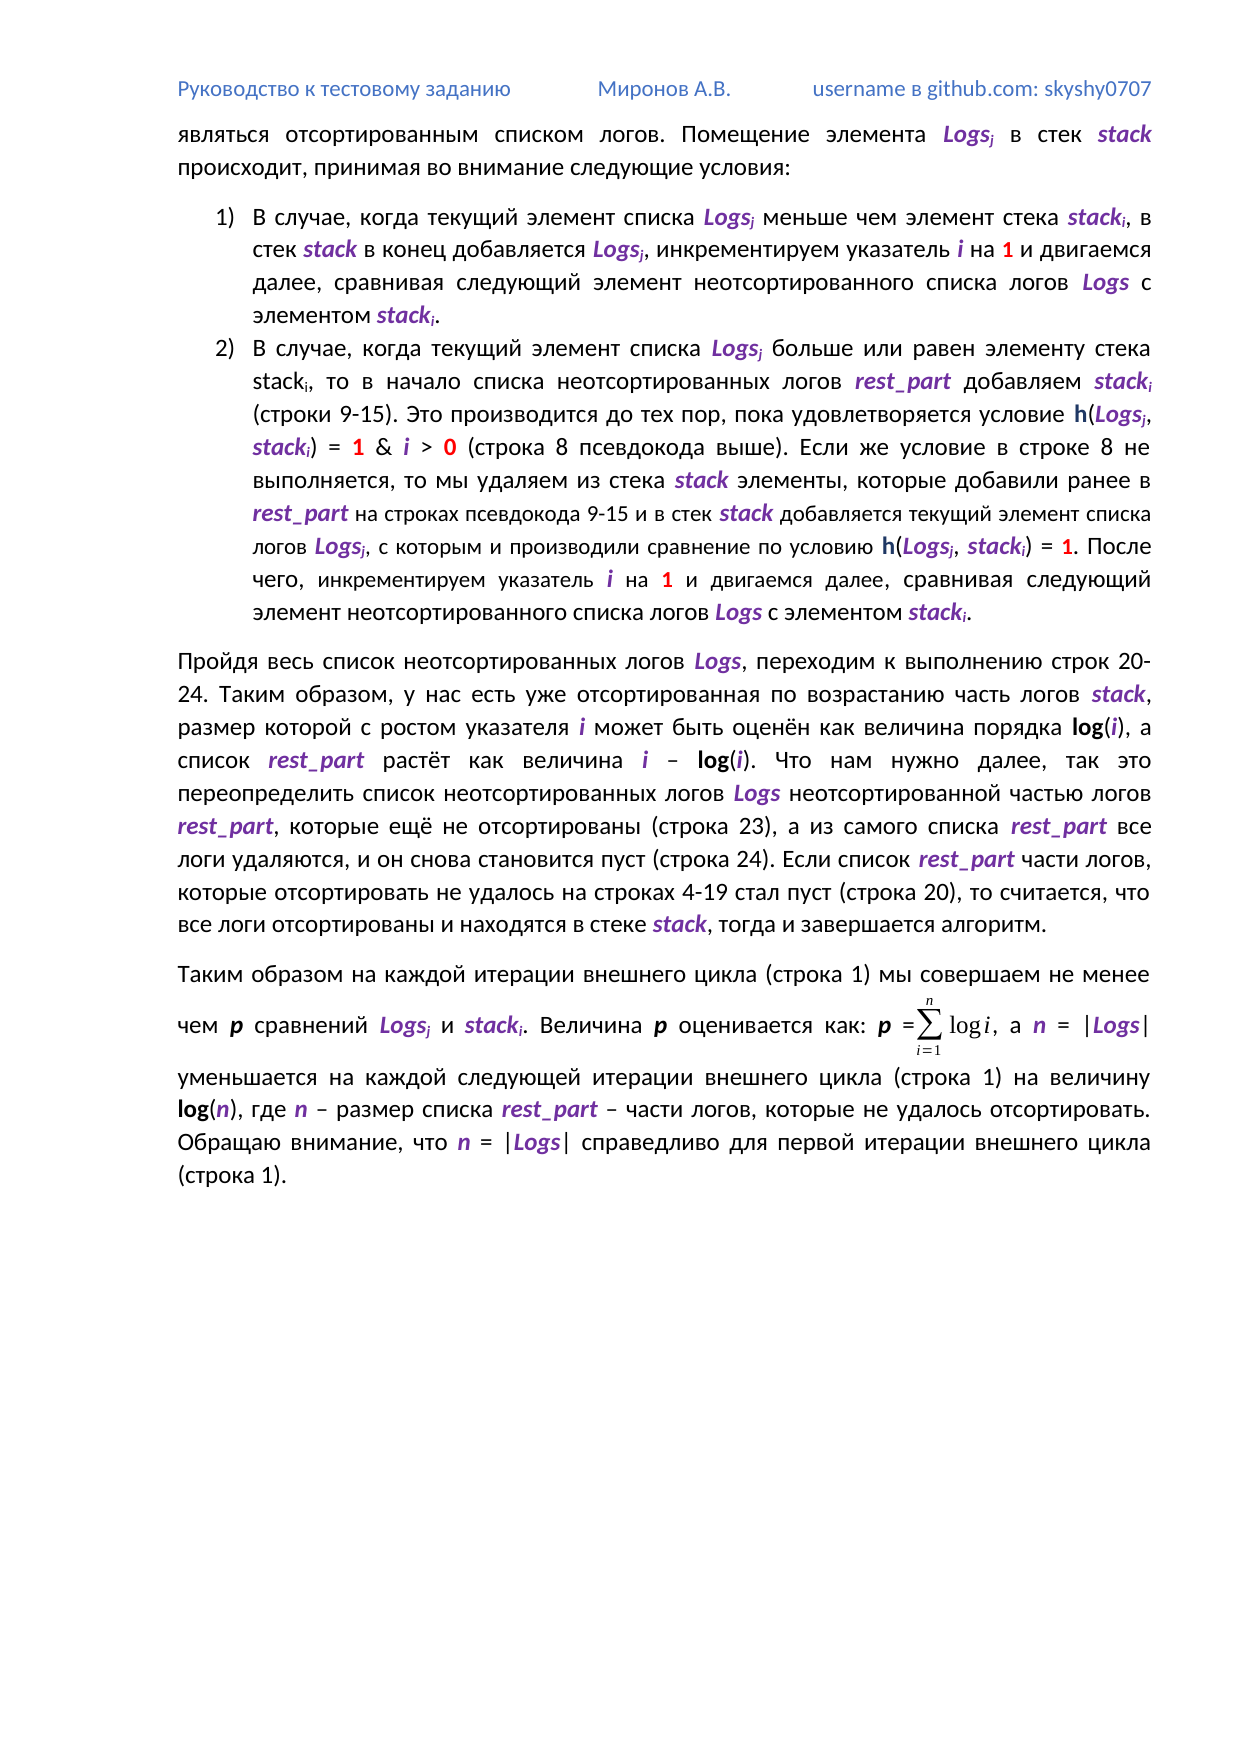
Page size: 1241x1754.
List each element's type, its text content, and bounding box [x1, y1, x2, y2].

list В случае, когда текущий элемент списка Logsj больше или равен элементу стека stacki, то в начало списка неотсортированных логов rest_part добавляем stacki (строки 9-15). Это производится до тех пор, пока удовлетворяется условие h(Logsj, stacki) = 1 & i > 0 (строка 8 псевдокода выше). Если же условие в строке 8 не выполняется, то мы удаляем из стека stack элементы, которые добавили ранее в rest_part на строках псевдокода 9-15 и в стек stack добавляется текущий элемент списка логов Logsj, с которым и производили сравнение по условию h(Logsj, stacki) = 1. После чего, инкрементируем указатель i на 1 и двигаемся далее, сравнивая следующий элемент неотсортированного списка логов Logs с элементом stacki. [215, 332, 1152, 626]
list В случае, когда текущий элемент списка Logsj меньше чем элемент стека stacki, в стек stack в конец добавляется Logsj, инкрементируем указатель i на 1 и двигаемся далее, сравнивая следующий элемент неотсортированного списка логов Logs с элементом stacki. [215, 201, 1152, 330]
text Таким образом на каждой итерации внешнего цикла (строка 1) мы совершаем не менее чем p сравнений Logsj и stacki. Величина p оценивается как: p =, а n = |Logs| уменьшается на каждой следующей итерации внешнего цикла (строка 1) на величину log(n), где n – размер списка rest_part – части логов, которые не удалось отсортировать. Обращаю внимание, что n = |Logs| справедливо для первой итерации внешнего цикла (строка 1). [177, 958, 1152, 1190]
text Пройдя весь список неотсортированных логов Logs, переходим к выполнению строк 20-24. Таким образом, у нас есть уже отсортированная по возрастанию часть логов stack, размер которой с ростом указателя i может быть оценён как величина порядка log(i), а список rest_part растёт как величина i – log(i). Что нам нужно далее, так это переопределить список неотсортированных логов Logs неотсортированной частью логов rest_part, которые ещё не отсортированы (строка 23), а из самого списка rest_part все логи удаляются, и он снова становится пуст (строка 24). Если список rest_part части логов, которые отсортировать не удалось на строках 4-19 стал пуст (строка 20), то считается, что все логи отсортированы и находятся в стеке stack, тогда и завершается алгоритм. [177, 645, 1152, 939]
